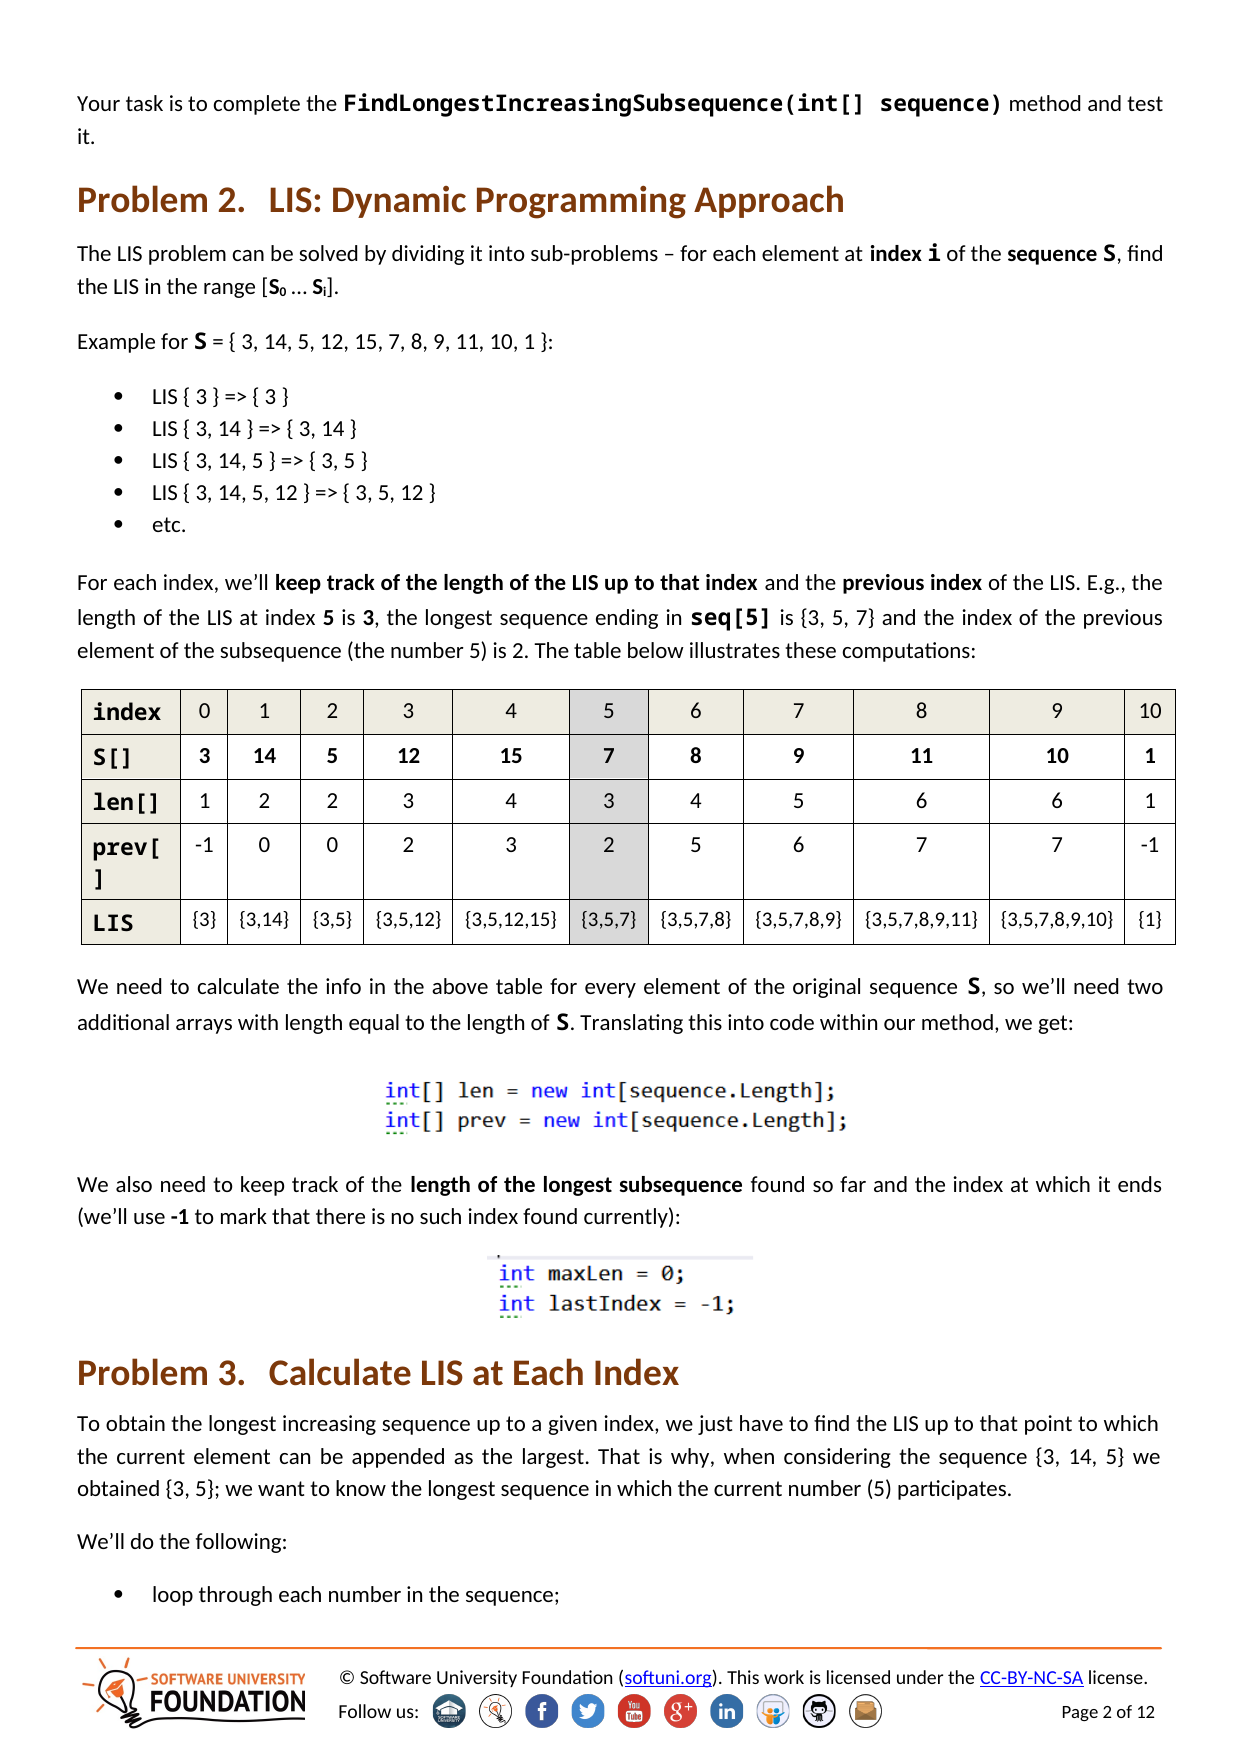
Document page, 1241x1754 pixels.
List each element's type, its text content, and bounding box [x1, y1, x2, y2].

table_cell {3,14} [228, 900, 300, 944]
text Your task is to complete the FindLongestIncreasingSubsequence(int[] sequence) method and test it. [77, 87, 1163, 151]
table_cell 10 [990, 735, 1124, 778]
picture [849, 1694, 882, 1728]
subtitle LIS: Dynamic Programming Approach [77, 176, 1163, 221]
table_cell {3,5,7,8,9,11} [854, 900, 989, 944]
table_header 4 [453, 690, 569, 734]
text For each index, we’ll keep track of the length of the LIS up to that index and the previous index of the LIS. E.g., the length of the LIS at index 5 is 3, the longest sequence ending in seq[5] is {3, 5, 7} and the index of the previous element of the subsequence (the number 5) is 2. The table below illustrates these computations: [77, 568, 1163, 664]
picture [487, 1255, 754, 1324]
table_cell {3,5,12} [364, 900, 452, 944]
picture [617, 1694, 651, 1728]
table_cell 2 [364, 824, 452, 899]
table_header 7 [744, 690, 853, 734]
picture [369, 1062, 871, 1146]
picture [432, 1694, 466, 1728]
list LIS { 3, 14, 5 } => { 3, 5 } [114, 446, 1163, 474]
picture [479, 1694, 512, 1728]
list loop through each number in the sequence; [114, 1580, 1163, 1608]
table_cell {3,5,7,8,9,10} [990, 900, 1124, 944]
text To obtain the longest increasing sequence up to a given index, we just have to find the LIS up to that point to which the current element can be appended as the largest. That is why, when considering the sequence {3, 14, 5} we obtained {3, 5}; we want to know the longest sequence in which the current number (5) participates. [77, 1409, 1163, 1502]
table_cell -1 [1125, 824, 1175, 899]
table_cell 6 [744, 824, 853, 899]
table_cell 3 [181, 735, 227, 778]
text We’ll do the following: [77, 1527, 1163, 1555]
text We also need to keep track of the length of the longest subsequence found so far and the index at which it ends (we’ll use -1 to mark that there is no such index found currently): [77, 1170, 1163, 1231]
table_cell 3 [570, 780, 648, 823]
text The LIS problem can be solved by dividing it into sub-problems – for each element at index i of the sequence S, find the LIS in the range [S0 … Si]. [77, 237, 1163, 300]
table_cell 6 [990, 780, 1124, 823]
list etc. [114, 511, 1163, 538]
table_cell 8 [649, 735, 743, 778]
table_cell 15 [453, 735, 569, 778]
table_cell 1 [1125, 780, 1175, 823]
table_header 1 [228, 690, 300, 734]
table_cell 5 [649, 824, 743, 899]
table_cell 2 [301, 780, 363, 823]
table_header 3 [364, 690, 452, 734]
table_header 9 [990, 690, 1124, 734]
table_cell 2 [228, 780, 300, 823]
picture [525, 1694, 559, 1728]
table_cell 14 [228, 735, 300, 778]
table_cell prev[] [82, 824, 180, 899]
table_cell len[] [82, 780, 180, 823]
table_header 10 [1125, 690, 1175, 734]
table_cell S[] [82, 735, 180, 778]
table_cell 4 [453, 780, 569, 823]
table_cell {3} [181, 900, 227, 944]
table_cell {3,5,7,8} [649, 900, 743, 944]
table_cell {3,5} [301, 900, 363, 944]
picture [756, 1694, 790, 1728]
list LIS { 3 } => { 3 } [114, 382, 1163, 410]
table_cell 7 [990, 824, 1124, 899]
list LIS { 3, 14, 5, 12 } => { 3, 5, 12 } [114, 478, 1163, 506]
table_header 5 [570, 690, 648, 734]
picture [81, 1656, 305, 1729]
table_cell 1 [181, 780, 227, 823]
table_cell 6 [854, 780, 989, 823]
table_cell {3,5,7,8,9} [744, 900, 853, 944]
table_cell 12 [364, 735, 452, 778]
table_cell 0 [228, 824, 300, 899]
table_cell -1 [181, 824, 227, 899]
table_cell LIS [82, 900, 180, 944]
table_cell 9 [744, 735, 853, 778]
table_cell 7 [854, 824, 989, 899]
table_cell 0 [301, 824, 363, 899]
table_header 2 [301, 690, 363, 734]
picture [802, 1694, 836, 1728]
table_cell 3 [364, 780, 452, 823]
table_cell 5 [744, 780, 853, 823]
text Example for S = { 3, 14, 5, 12, 15, 7, 8, 9, 11, 10, 1 }: [77, 325, 1163, 356]
picture [571, 1694, 605, 1728]
table_header 6 [649, 690, 743, 734]
table_cell 3 [453, 824, 569, 899]
table_cell {1} [1125, 900, 1175, 944]
table_cell 11 [854, 735, 989, 778]
table_cell 1 [1125, 735, 1175, 778]
table_cell {3,5,7} [570, 900, 648, 944]
picture [664, 1694, 697, 1728]
table_header index [82, 690, 180, 734]
text We need to calculate the info in the above table for every element of the original sequence S, so we’ll need two additional arrays with length equal to the length of S. Translating this into code within our method, we get: [77, 970, 1163, 1037]
picture [710, 1694, 744, 1728]
table_cell 5 [301, 735, 363, 778]
table_cell 7 [570, 735, 648, 778]
table_header 0 [181, 690, 227, 734]
subtitle Calculate LIS at Each Index [77, 1348, 1163, 1394]
table_cell {3,5,12,15} [453, 900, 569, 944]
table_cell 4 [649, 780, 743, 823]
table_cell 2 [570, 824, 648, 899]
list LIS { 3, 14 } => { 3, 14 } [114, 414, 1163, 442]
table_header 8 [854, 690, 989, 734]
